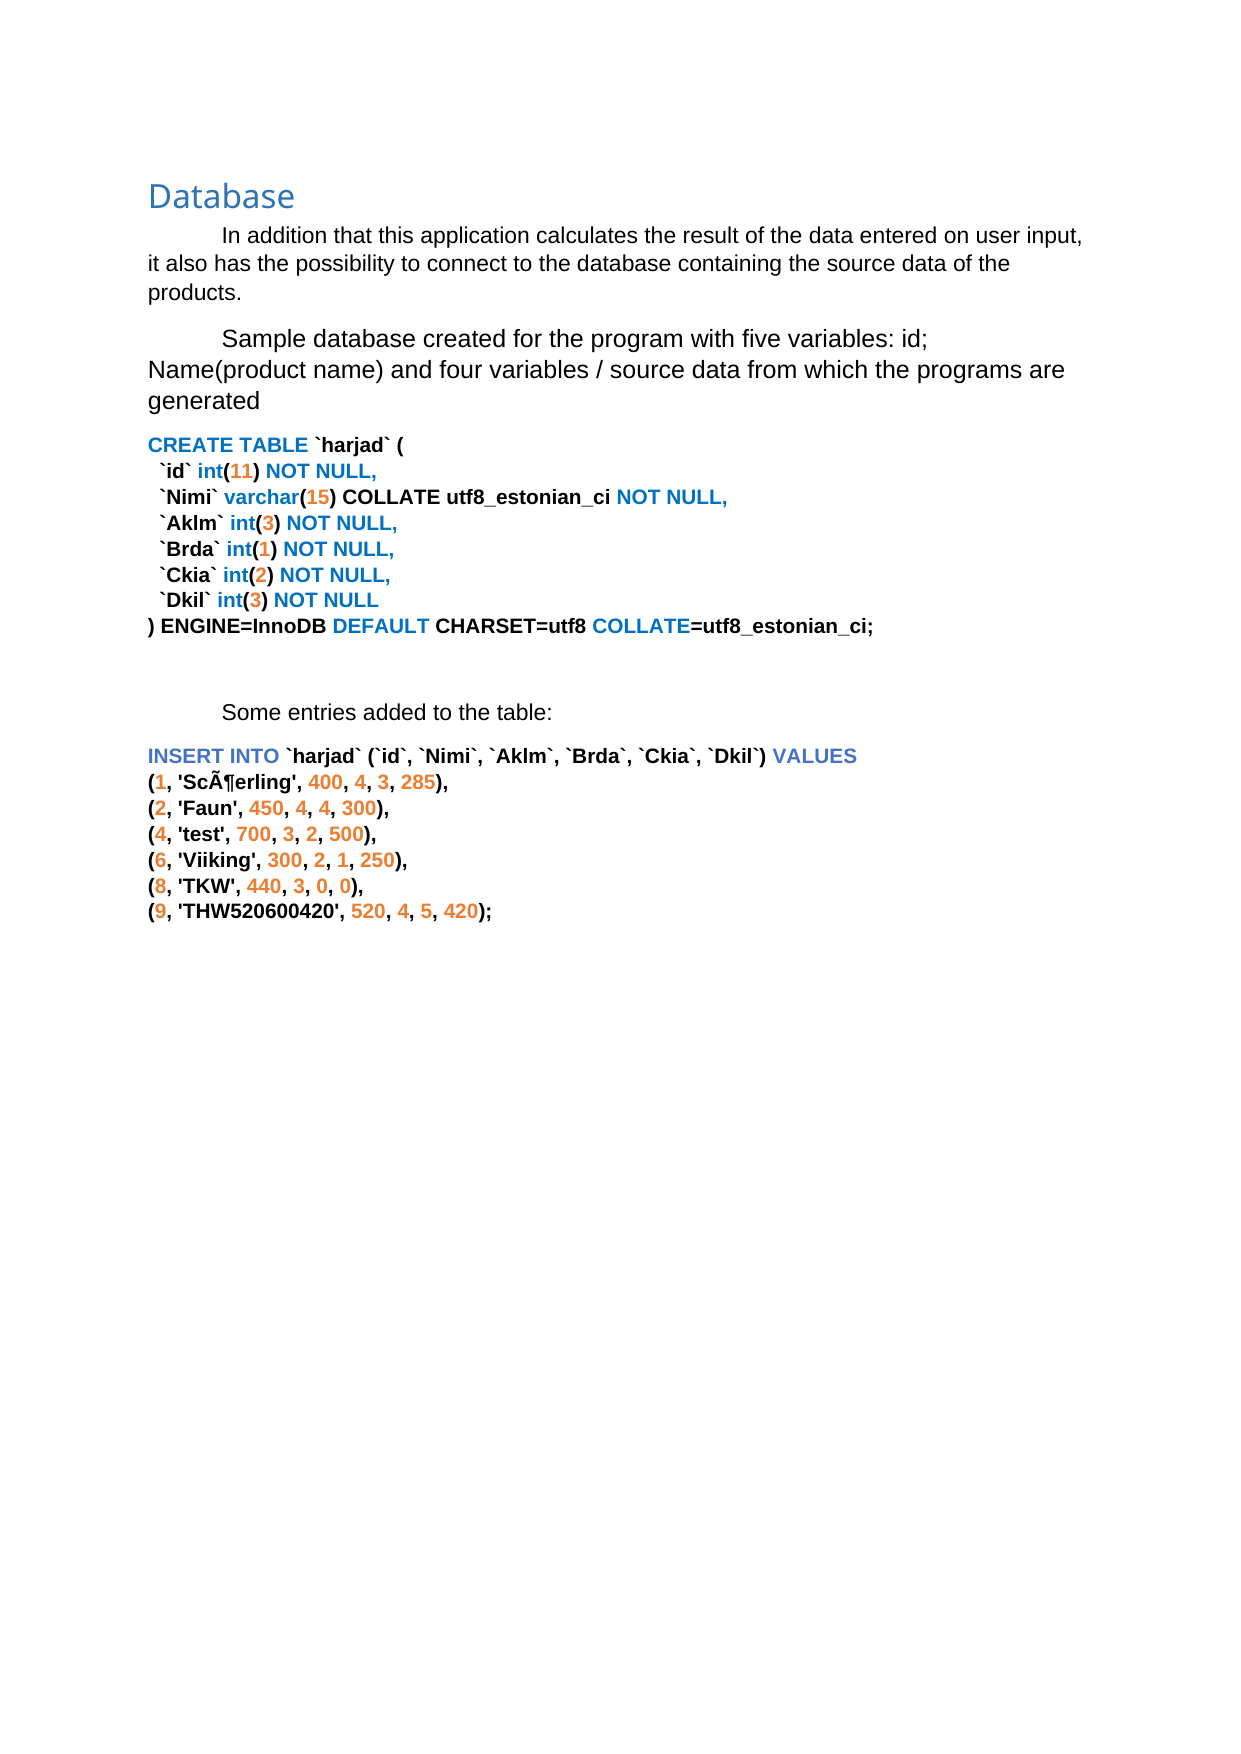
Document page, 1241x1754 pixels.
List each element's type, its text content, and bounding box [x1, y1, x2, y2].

text Some entries added to the table: [148, 699, 1093, 726]
subtitle Database [148, 173, 1093, 218]
text In addition that this application calculates the result of the data entered on user input, it also has the possibility to connect to the database containing the source data of the products. [148, 222, 1093, 305]
text CREATE TABLE `harjad` ( `id` int(11) NOT NULL, `Nimi` varchar(15) COLLATE utf8_estonian_ci NOT NULL, `Aklm` int(3) NOT NULL, `Brda` int(1) NOT NULL, `Ckia` int(2) NOT NULL, `Dkil` int(3) NOT NULL ) ENGINE=InnoDB DEFAULT CHARSET=utf8 COLLATE=utf8_estonian_ci; [148, 433, 1093, 638]
text Sample database created for the program with five variables: id; Name(product name) and four variables / source data from which the programs are generated [148, 323, 1093, 414]
text INSERT INTO `harjad` (`id`, `Nimi`, `Aklm`, `Brda`, `Ckia`, `Dkil`) VALUES (1, 'ScÃ¶erling', 400, 4, 3, 285), (2, 'Faun', 450, 4, 4, 300), (4, 'test', 700, 3, 2, 500), (6, 'Viiking', 300, 2, 1, 250), (8, 'TKW', 440, 3, 0, 0), (9, 'THW520600420', 520, 4, 5, 420); [148, 744, 1093, 923]
